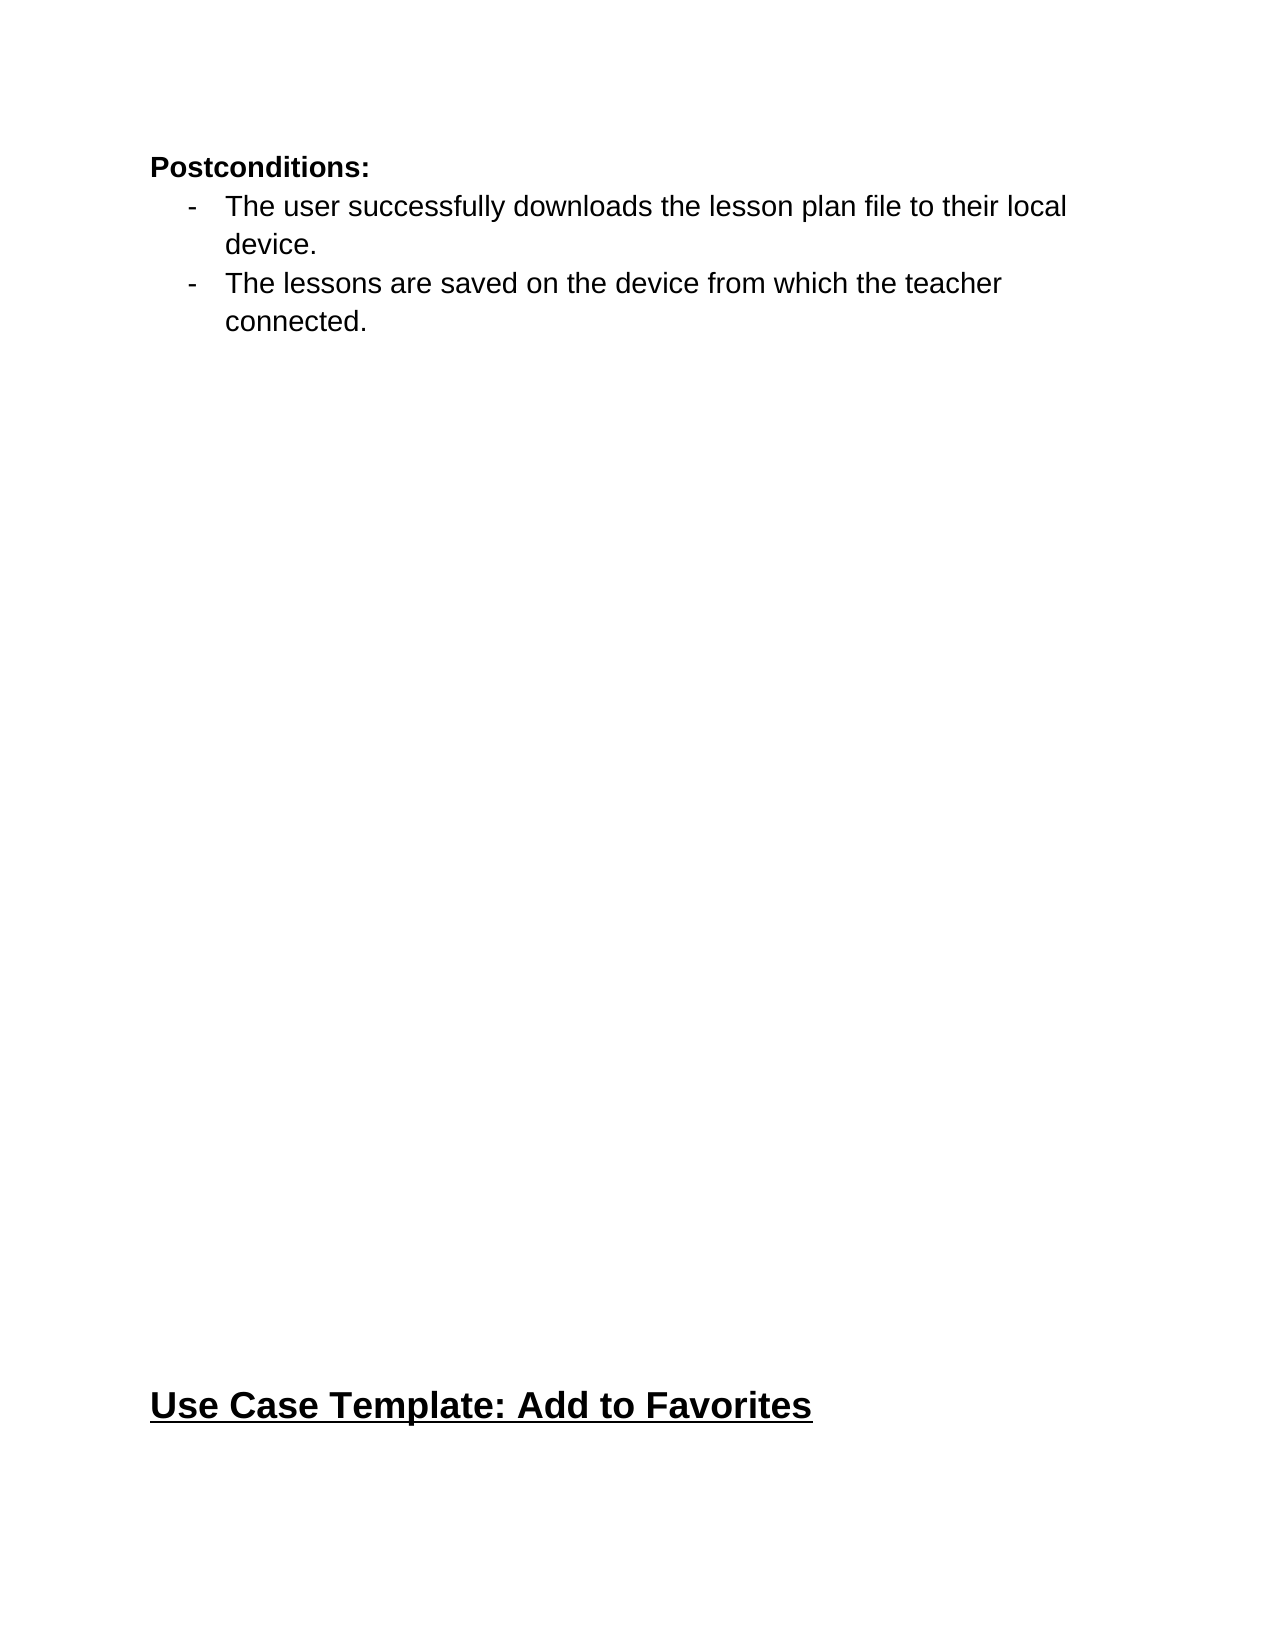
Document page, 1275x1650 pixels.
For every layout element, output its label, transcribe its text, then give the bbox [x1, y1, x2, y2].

list The lessons are saved on the device from which the teacher connected. [187, 266, 1125, 338]
list The user successfully downloads the lesson plan file to their local device. [187, 188, 1125, 261]
text Use Case Template: Add to Favorites [150, 1383, 1125, 1426]
text Postconditions: [150, 150, 1125, 183]
